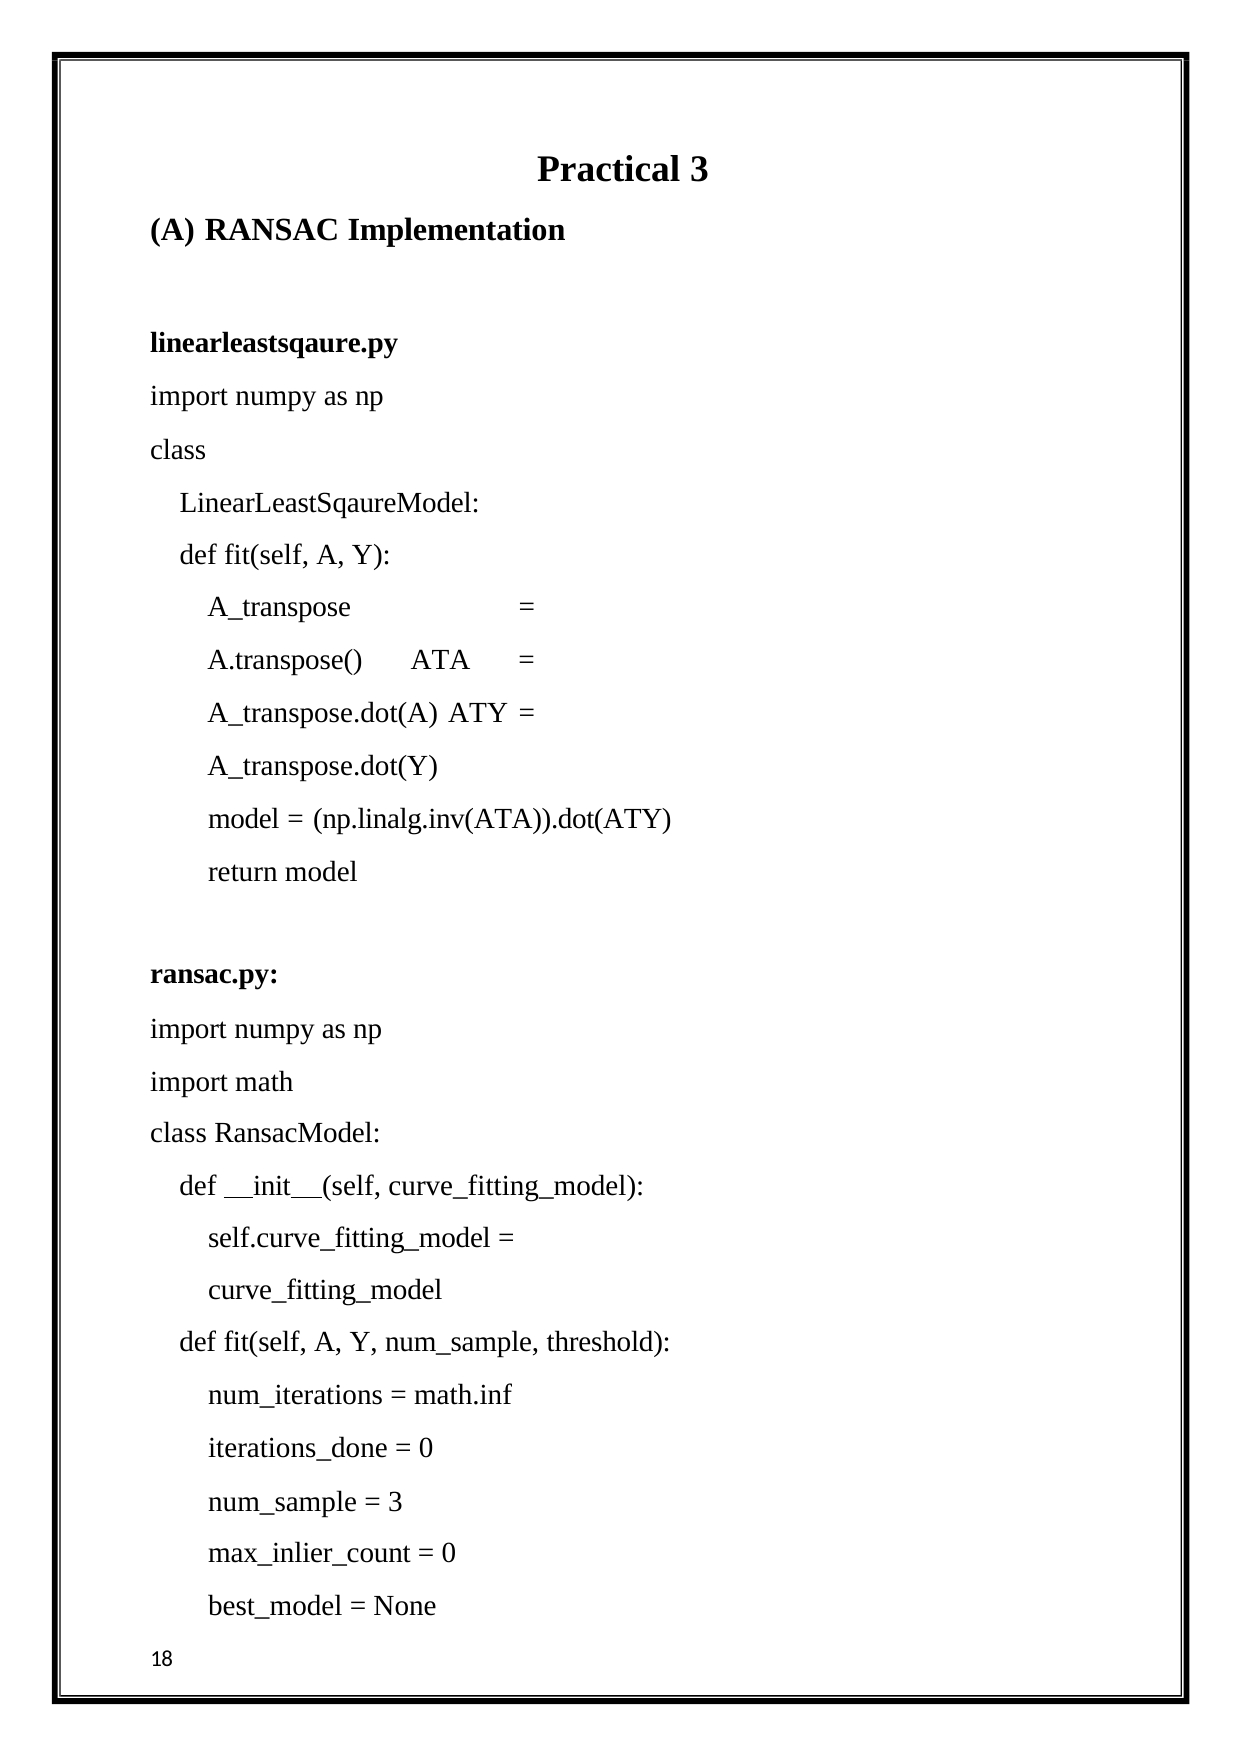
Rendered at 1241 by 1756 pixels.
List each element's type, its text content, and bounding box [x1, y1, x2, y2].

text ransac.py: [150, 956, 1196, 990]
subtitle Practical 3 [206, 146, 1040, 189]
text def fit(self, A, Y, num_sample, threshold): num_iterations = math.inf iterations_done = 0 [179, 1324, 685, 1464]
text class RansacModel: [150, 1117, 1196, 1149]
text def init (self, curve_fitting_model): self.curve_fitting_model = curve_fitting_model [179, 1168, 755, 1306]
subtitle RANSAC Implementation [150, 211, 1196, 248]
text num_sample = 3 [208, 1484, 1196, 1517]
text import numpy as np import math [150, 1011, 444, 1097]
text import numpy as np [150, 378, 1196, 411]
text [208, 1536, 483, 1622]
text model = (np.linalg.inv(ATA)).dot(ATY) return model [208, 801, 671, 887]
text A_transpose = A.transpose() ATA = A_transpose.dot(A) ATY = A_transpose.dot(Y) [207, 589, 535, 782]
text class LinearLeastSqaureModel: def fit(self, A, Y): [150, 432, 513, 571]
text linearleastsqaure.py [150, 325, 1196, 359]
